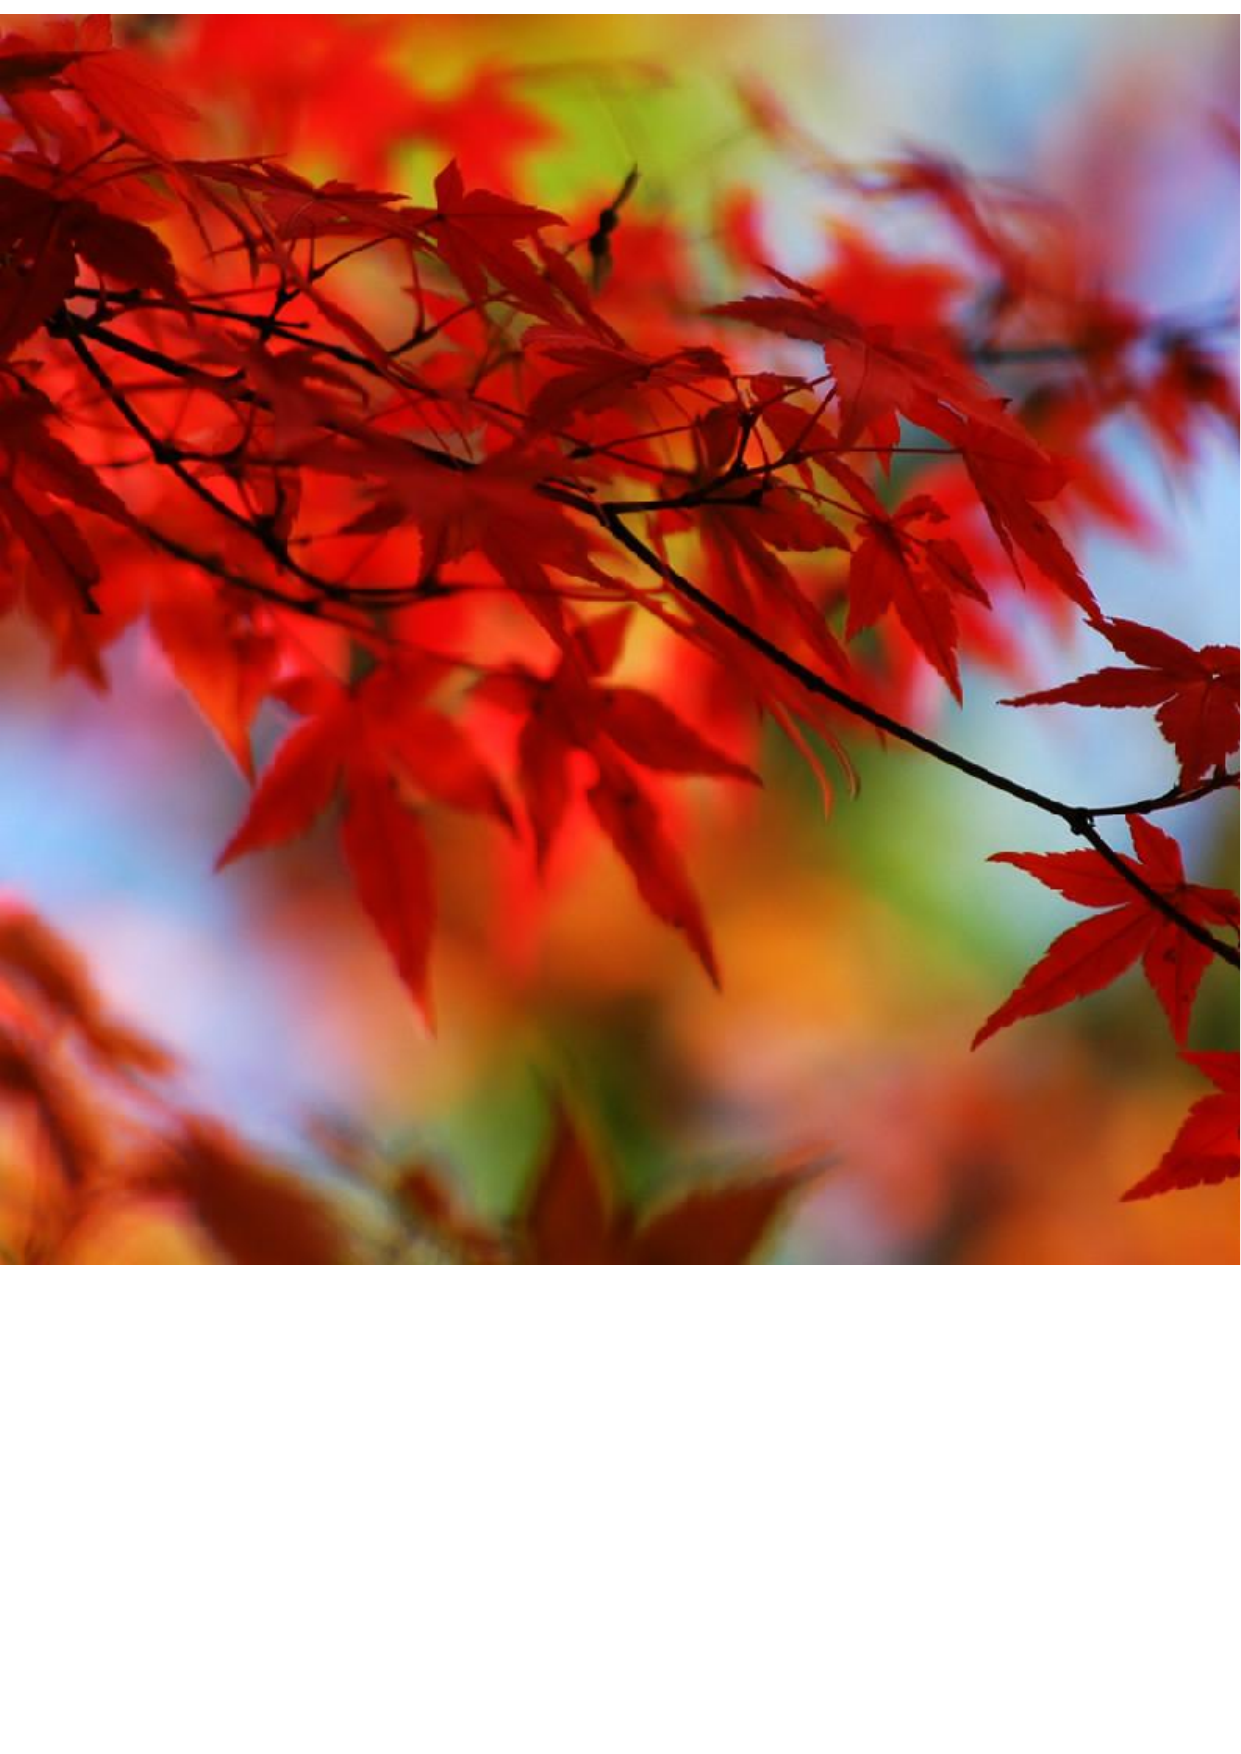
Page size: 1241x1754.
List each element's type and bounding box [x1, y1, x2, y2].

picture [0, 14, 1241, 1265]
